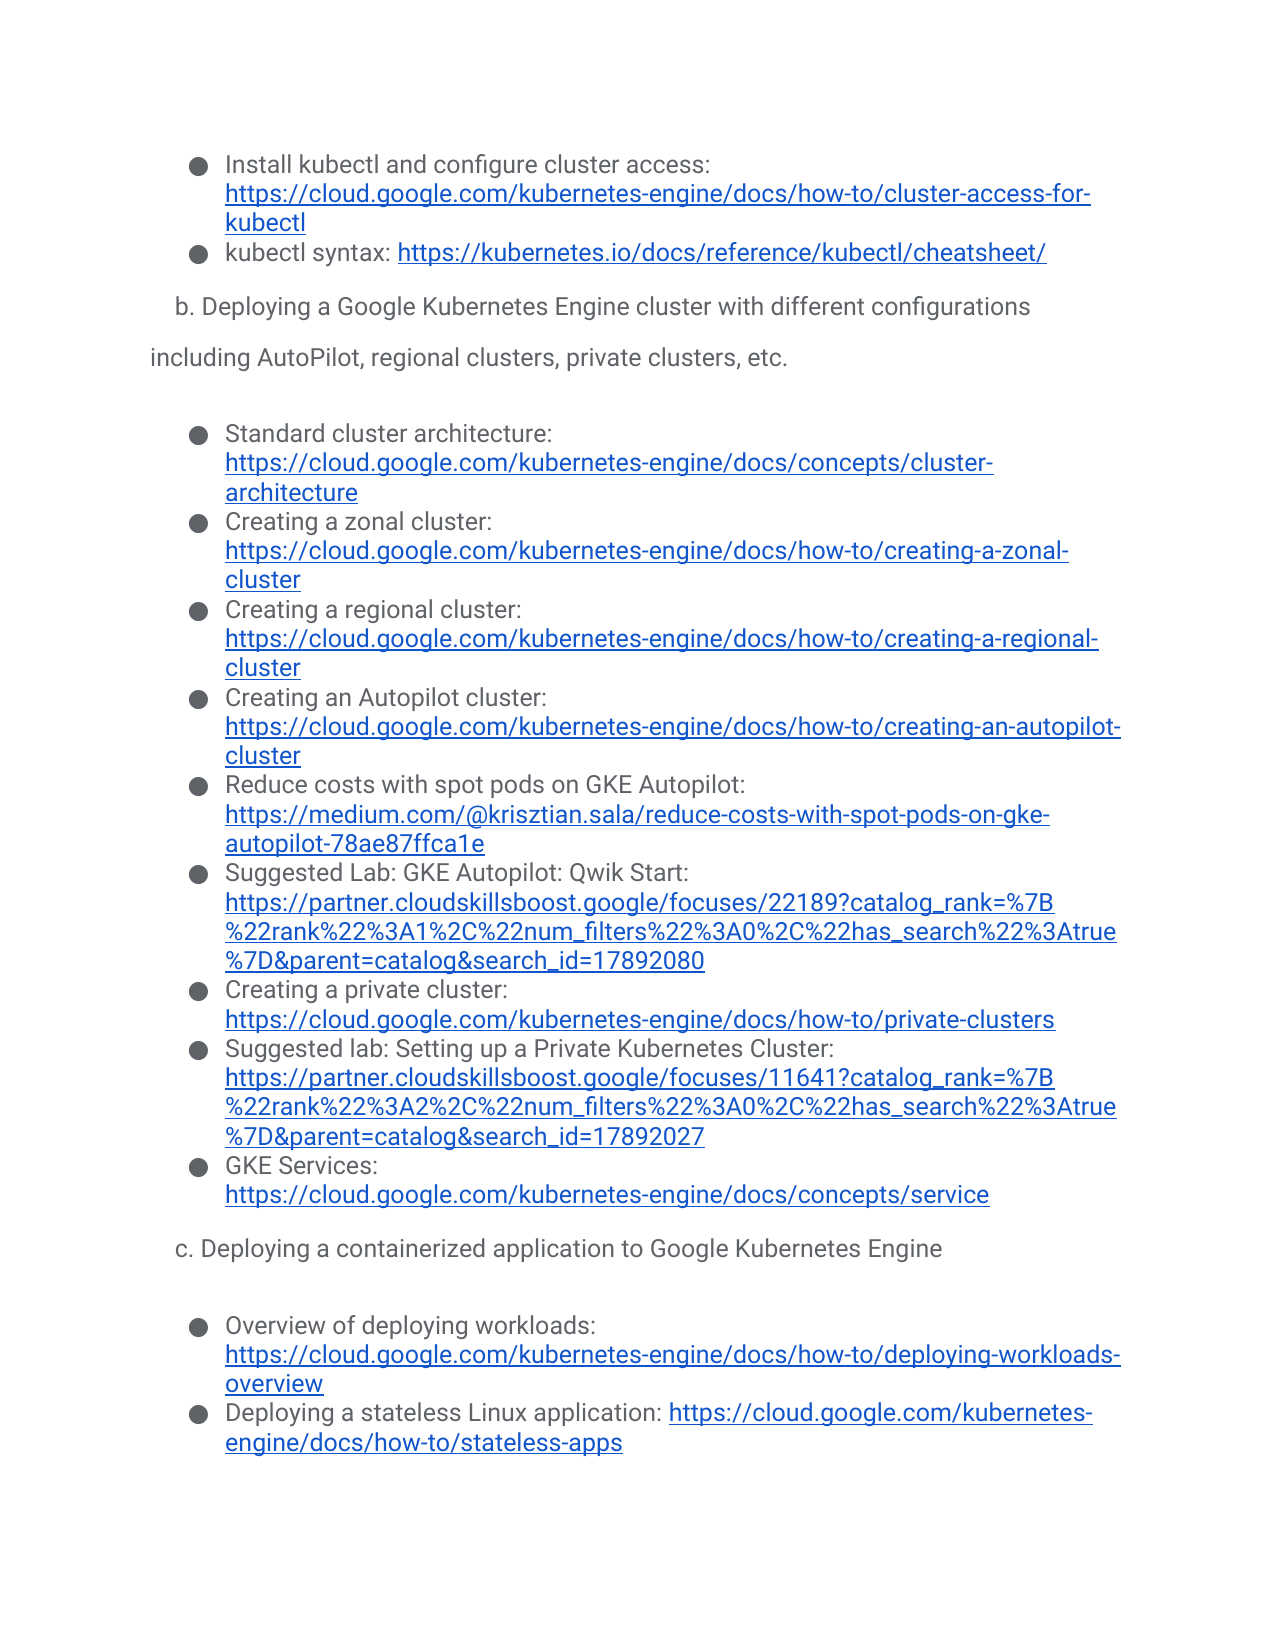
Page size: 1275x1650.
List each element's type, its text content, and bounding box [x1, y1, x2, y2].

list Standard cluster architecture: https://cloud.google.com/kubernetes-engine/docs/concepts/cluster-architecture [187, 419, 1125, 507]
text b. Deploying a Google Kubernetes Engine cluster with different configurations including AutoPilot, regional clusters, private clusters, etc. [150, 292, 1125, 372]
list Deploying a stateless Linux application: https://cloud.google.com/kubernetes-engine/docs/how-to/stateless-apps [187, 1399, 1125, 1457]
list Creating a regional cluster: https://cloud.google.com/kubernetes-engine/docs/how-to/creating-a-regional-cluster [187, 595, 1125, 683]
list Reduce costs with spot pods on GKE Autopilot: https://medium.com/@krisztian.sala/reduce-costs-with-spot-pods-on-gke-autopilot-78ae87ffca1e [187, 771, 1125, 858]
list kubectl syntax: https://kubernetes.io/docs/reference/kubectl/cheatsheet/ [187, 238, 1125, 267]
list Creating a zonal cluster: https://cloud.google.com/kubernetes-engine/docs/how-to/creating-a-zonal-cluster [187, 507, 1125, 595]
list Suggested Lab: GKE Autopilot: Qwik Start: https://partner.cloudskillsboost.google/focuses/22189?catalog_rank=%7B%22rank%22%3A1%2C%22num_filters%22%3A0%2C%22has_search%22%3Atrue%7D&parent=catalog&search_id=17892080 [187, 858, 1125, 976]
list Creating an Autopilot cluster: https://cloud.google.com/kubernetes-engine/docs/how-to/creating-an-autopilot-cluster [187, 683, 1125, 771]
list Creating a private cluster: https://cloud.google.com/kubernetes-engine/docs/how-to/private-clusters [187, 976, 1125, 1034]
list Install kubectl and configure cluster access: https://cloud.google.com/kubernetes-engine/docs/how-to/cluster-access-for-kubectl [187, 150, 1125, 238]
list Suggested lab: Setting up a Private Kubernetes Cluster: https://partner.cloudskillsboost.google/focuses/11641?catalog_rank=%7B%22rank%22%3A2%2C%22num_filters%22%3A0%2C%22has_search%22%3Atrue%7D&parent=catalog&search_id=17892027 [187, 1034, 1125, 1151]
text c. Deploying a containerized application to Google Kubernetes Engine [150, 1235, 1125, 1264]
list GKE Services: https://cloud.google.com/kubernetes-engine/docs/concepts/service [187, 1151, 1125, 1210]
list Overview of deploying workloads: https://cloud.google.com/kubernetes-engine/docs/how-to/deploying-workloads-overview [187, 1311, 1125, 1399]
